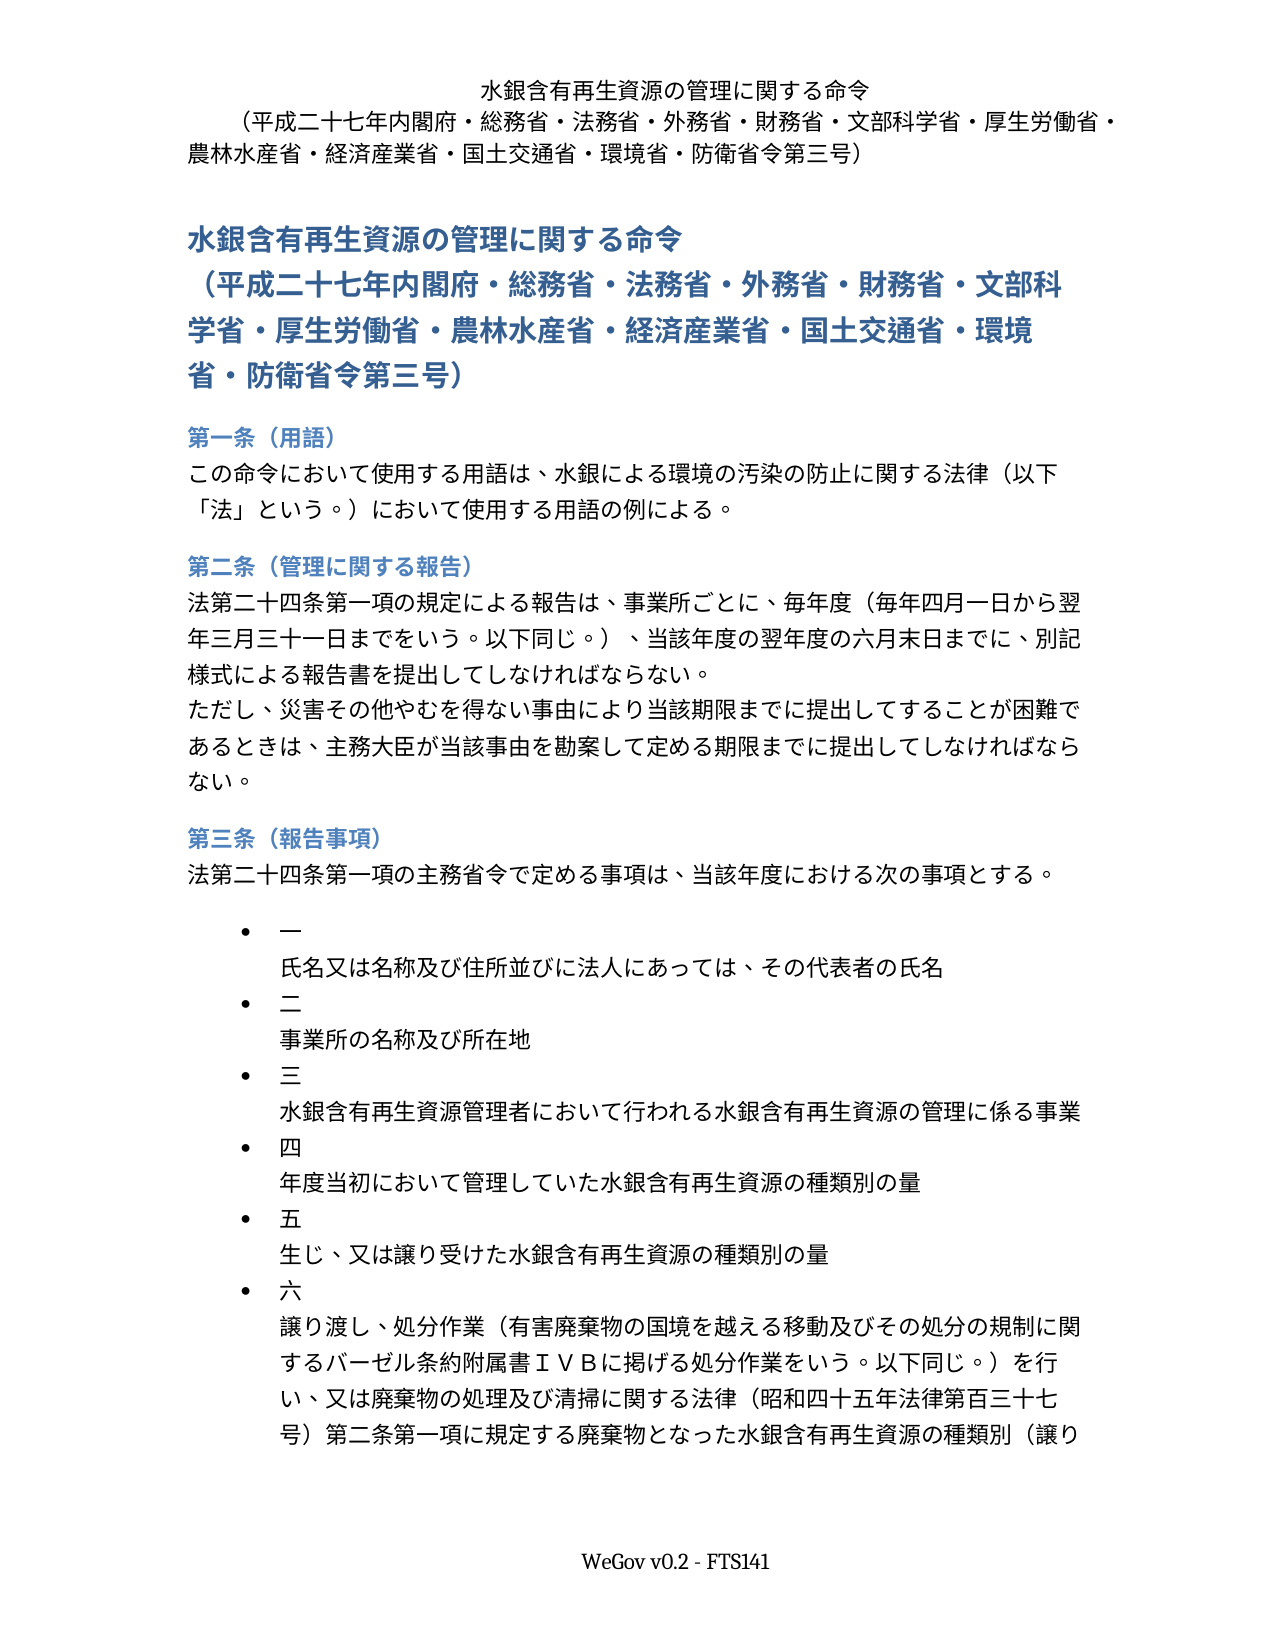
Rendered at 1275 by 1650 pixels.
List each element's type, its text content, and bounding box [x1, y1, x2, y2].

list 二 事業所の名称及び所在地 [242, 988, 1087, 1055]
list 三 水銀含有再生資源管理者において行われる水銀含有再生資源の管理に係る事業 [242, 1059, 1087, 1127]
subtitle 水銀含有再生資源の管理に関する命令 （平成二十七年内閣府・総務省・法務省・外務省・財務省・文部科学省・厚生労働省・農林水産省・経済産業省・国土交通省・環境省・防衛省令第三号） [187, 219, 1087, 395]
text 法第二十四条第一項の規定による報告は、事業所ごとに、毎年度（毎年四月一日から翌年三月三十一日までをいう。以下同じ。）、当該年度の翌年度の六月末日までに、別記様式による報告書を提出してしなければならない。 ただし、災害その他やむを得ない事由により当該期限までに提出してすることが困難であるときは、主務大臣が当該事由を勘案して定める期限までに提出してしなければならない。 [187, 587, 1087, 798]
subtitle 第一条（用語） [187, 422, 1087, 453]
list 五 生じ、又は譲り受けた水銀含有再生資源の種類別の量 [242, 1203, 1087, 1271]
list 四 年度当初において管理していた水銀含有再生資源の種類別の量 [242, 1131, 1087, 1199]
list 一 氏名又は名称及び住所並びに法人にあっては、その代表者の氏名 [242, 916, 1087, 983]
text この命令において使用する用語は、水銀による環境の汚染の防止に関する法律（以下「法」という。）において使用する用語の例による。 [187, 458, 1087, 525]
text 法第二十四条第一項の主務省令で定める事項は、当該年度における次の事項とする。 [187, 859, 1087, 890]
subtitle 第二条（管理に関する報告） [187, 551, 1087, 582]
subtitle 第三条（報告事項） [187, 823, 1087, 854]
